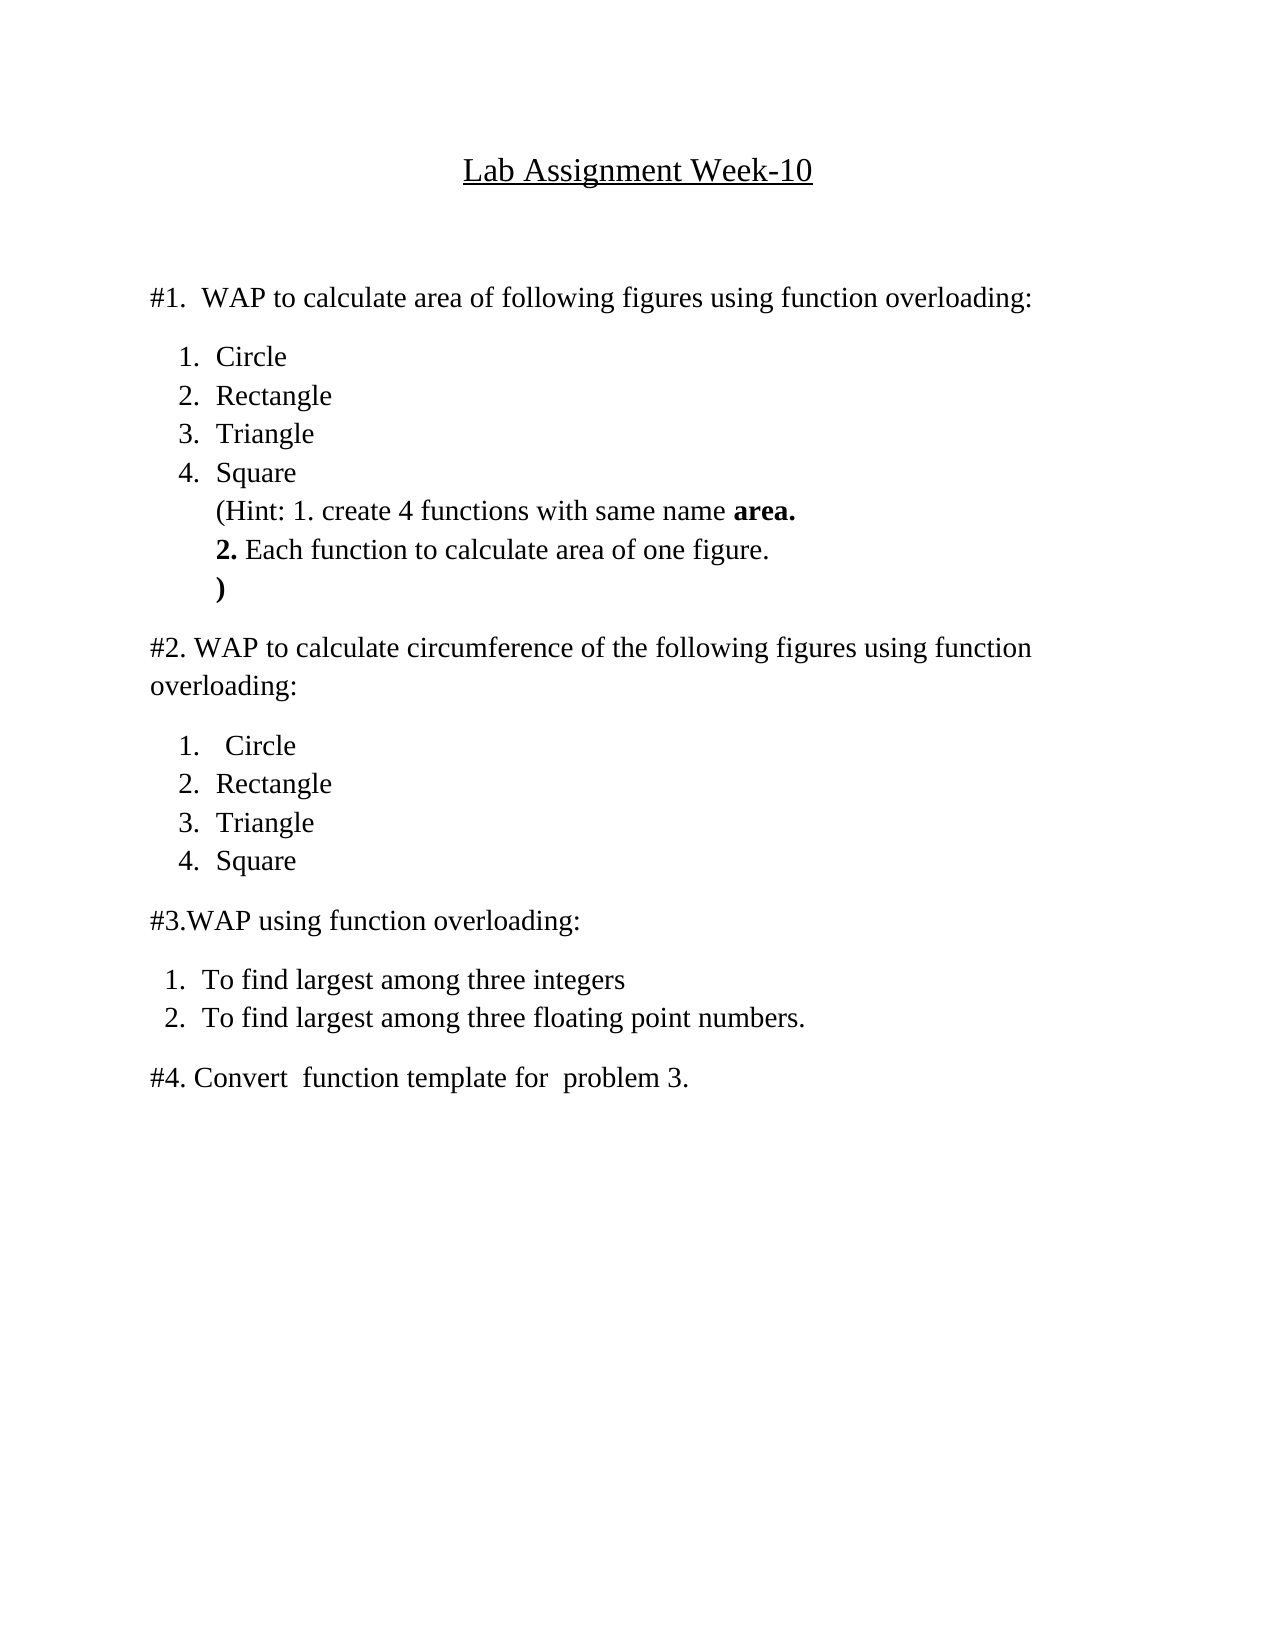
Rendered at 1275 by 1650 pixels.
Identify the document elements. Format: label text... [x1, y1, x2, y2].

list Triangle [178, 416, 1125, 450]
list To find largest among three floating point numbers. [164, 1001, 1125, 1034]
list Rectangle [178, 766, 1125, 800]
text #1. WAP to calculate area of following figures using function overloading: [150, 280, 1125, 313]
text #2. WAP to calculate circumference of the following figures using function overloading: [150, 630, 1125, 702]
text #4. Convert function template for problem 3. [150, 1060, 1125, 1093]
list ) [216, 570, 1125, 604]
list To find largest among three integers [164, 962, 1125, 996]
list (Hint: 1. create 4 functions with same name area. [216, 493, 1125, 527]
text #3.WAP using function overloading: [150, 903, 1125, 936]
list Square [178, 455, 1125, 488]
list 2. Each function to calculate area of one figure. [216, 532, 1125, 565]
list Square [178, 843, 1125, 877]
list Triangle [178, 805, 1125, 838]
list Circle [178, 339, 1125, 373]
list Circle [178, 728, 1125, 761]
text Lab Assignment Week-10 [150, 150, 1125, 188]
list Rectangle [178, 378, 1125, 411]
